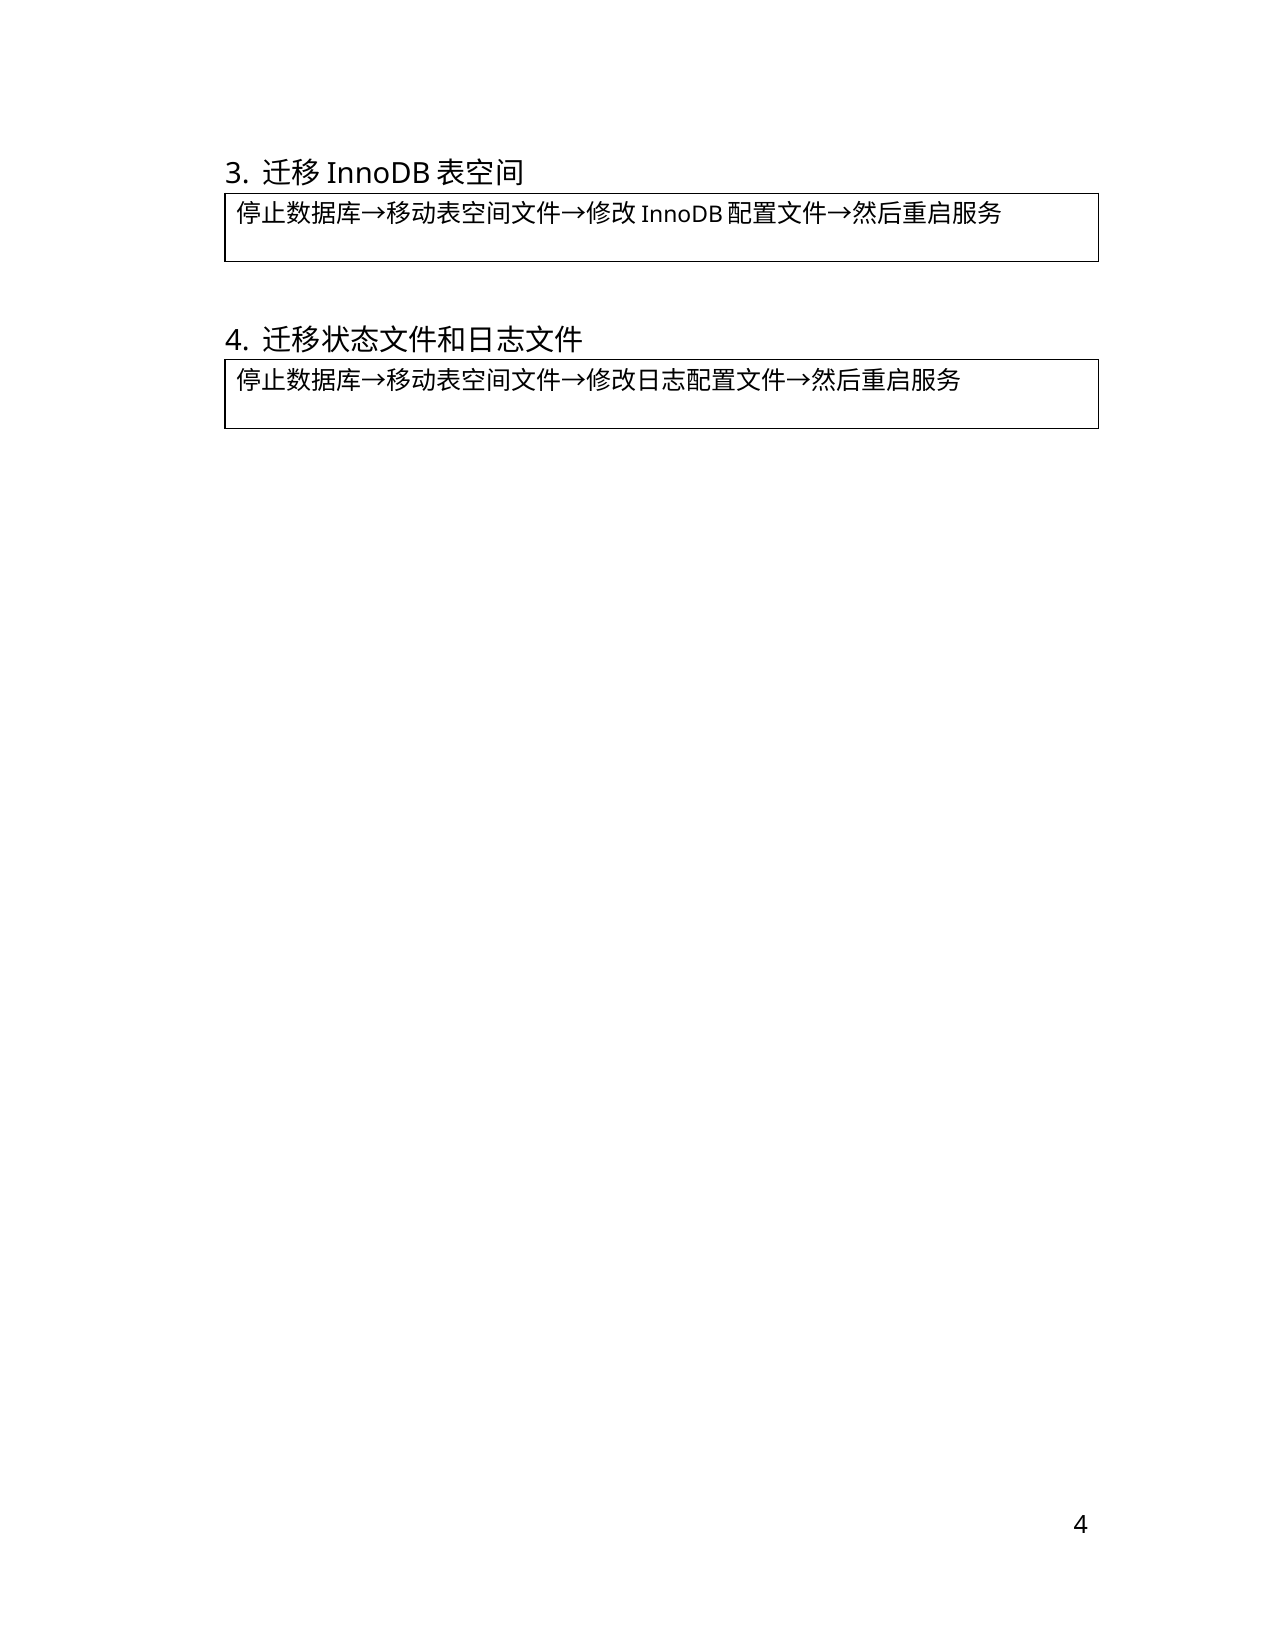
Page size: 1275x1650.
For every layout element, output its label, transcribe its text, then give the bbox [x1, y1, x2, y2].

table_header 停止数据库→移动表空间文件→修改日志配置文件→然后重启服务 [226, 360, 1098, 428]
subtitle 迁移状态文件和日志文件 [225, 317, 1087, 359]
subtitle 迁移InnoDB表空间 [225, 150, 1087, 192]
table_header 停止数据库→移动表空间文件→修改InnoDB配置文件→然后重启服务 [226, 194, 1098, 261]
